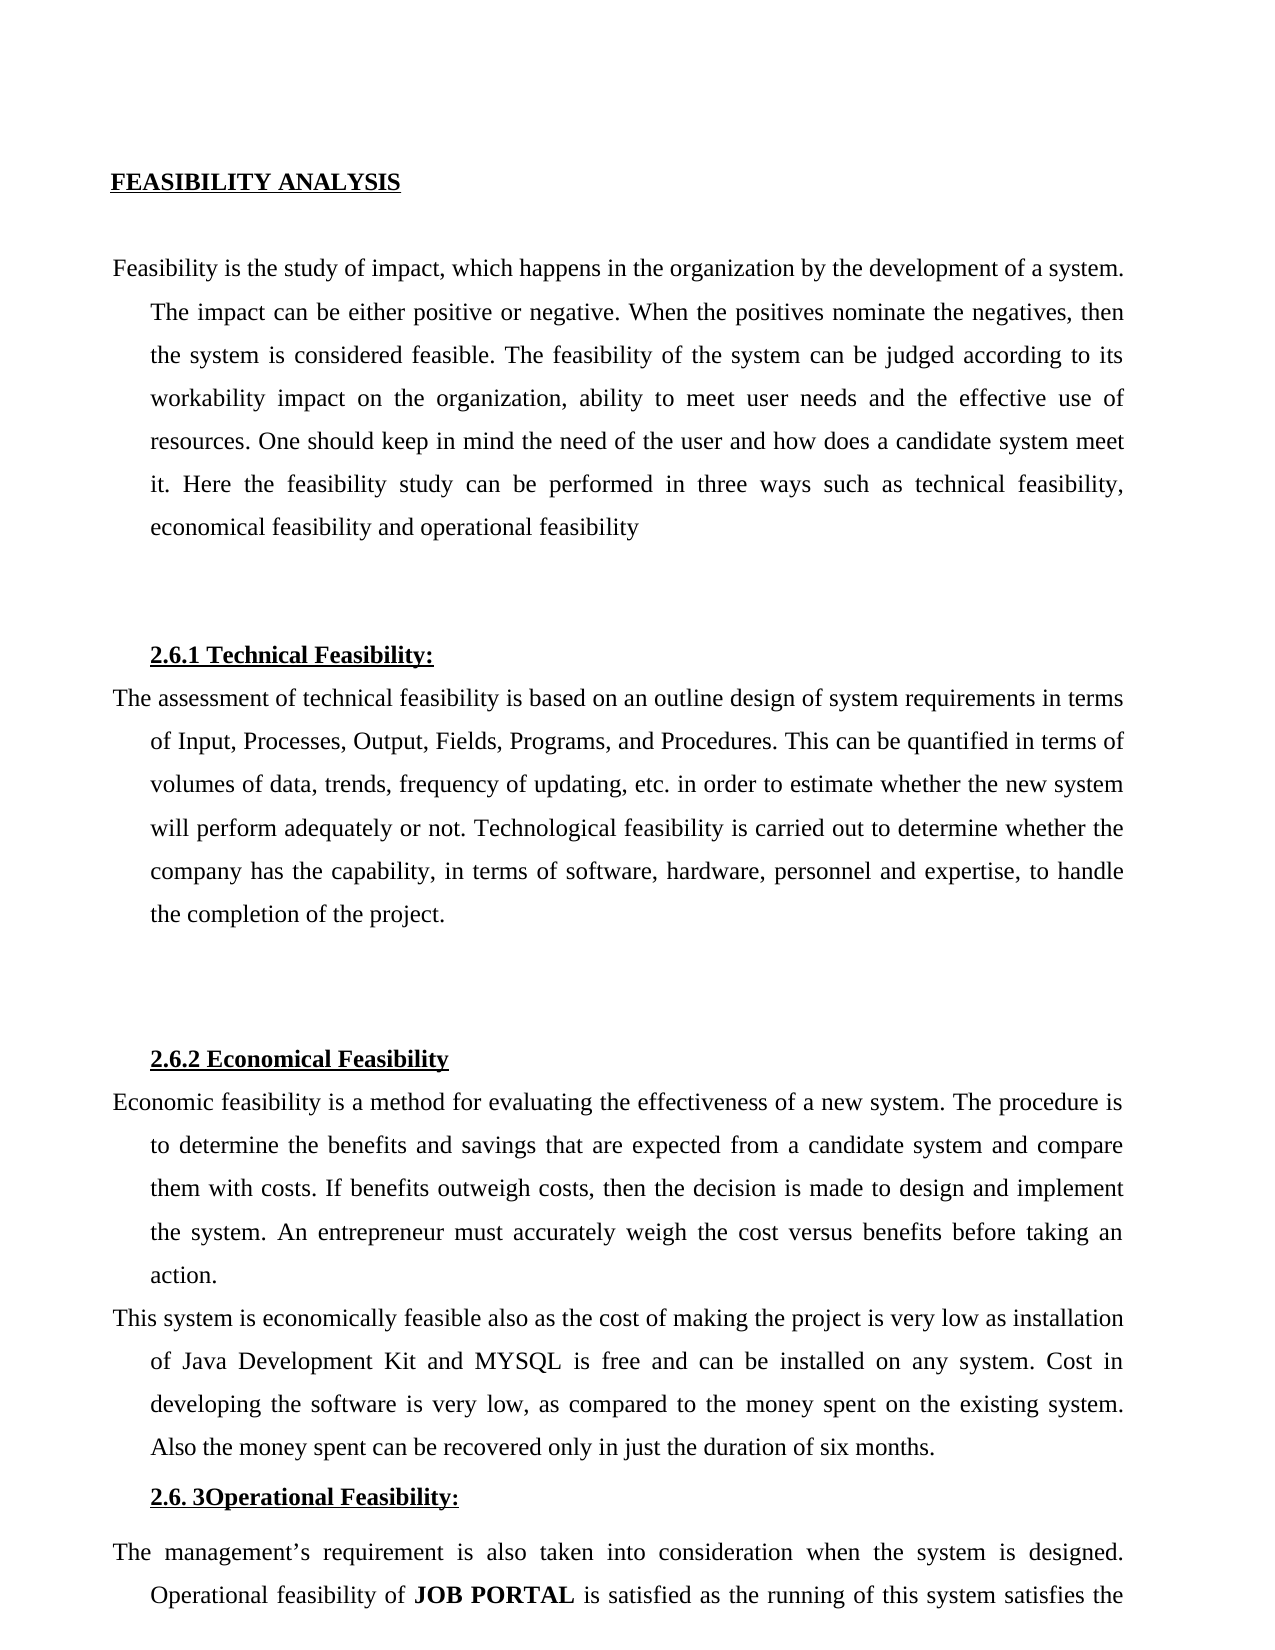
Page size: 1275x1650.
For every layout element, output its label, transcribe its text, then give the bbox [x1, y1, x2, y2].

subtitle FEASIBILITY ANALYSIS [110, 167, 1124, 196]
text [112, 1537, 1125, 1609]
subtitle Technical Feasibility: [150, 640, 1244, 669]
text Feasibility is the study of impact, which happens in the organization by the development of a system. The impact can be either positive or negative. When the positives nominate the negatives, then the system is considered feasible. The feasibility of the system can be judged according to its workability impact on the organization, ability to meet user needs and the effective use of resources. One should keep in mind the need of the user and how does a candidate system meet it. Here the feasibility study can be performed in three ways such as technical feasibility, economical feasibility and operational feasibility [112, 253, 1125, 541]
text Economic feasibility is a method for evaluating the effectiveness of a new system. The procedure is to determine the benefits and savings that are expected from a candidate system and compare them with costs. If benefits outweigh costs, then the decision is made to design and implement the system. An entrepreneur must accurately weigh the cost versus benefits before taking an action. [112, 1087, 1124, 1288]
subtitle 2.6. 3Operational Feasibility: [150, 1482, 1244, 1511]
text The assessment of technical feasibility is based on an outline design of system requirements in terms of Input, Processes, Output, Fields, Programs, and Procedures. This can be quantified in terms of volumes of data, trends, frequency of updating, etc. in order to estimate whether the new system will perform adequately or not. Technological feasibility is carried out to determine whether the company has the capability, in terms of software, hardware, personnel and expertise, to handle the completion of the project. [112, 683, 1125, 928]
subtitle Economical Feasibility [150, 1044, 1244, 1073]
text This system is economically feasible also as the cost of making the project is very low as installation of Java Development Kit and MYSQL is free and can be installed on any system. Cost in developing the software is very low, as compared to the money spent on the existing system. Also the money spent can be recovered only in just the duration of six months. [112, 1303, 1125, 1461]
